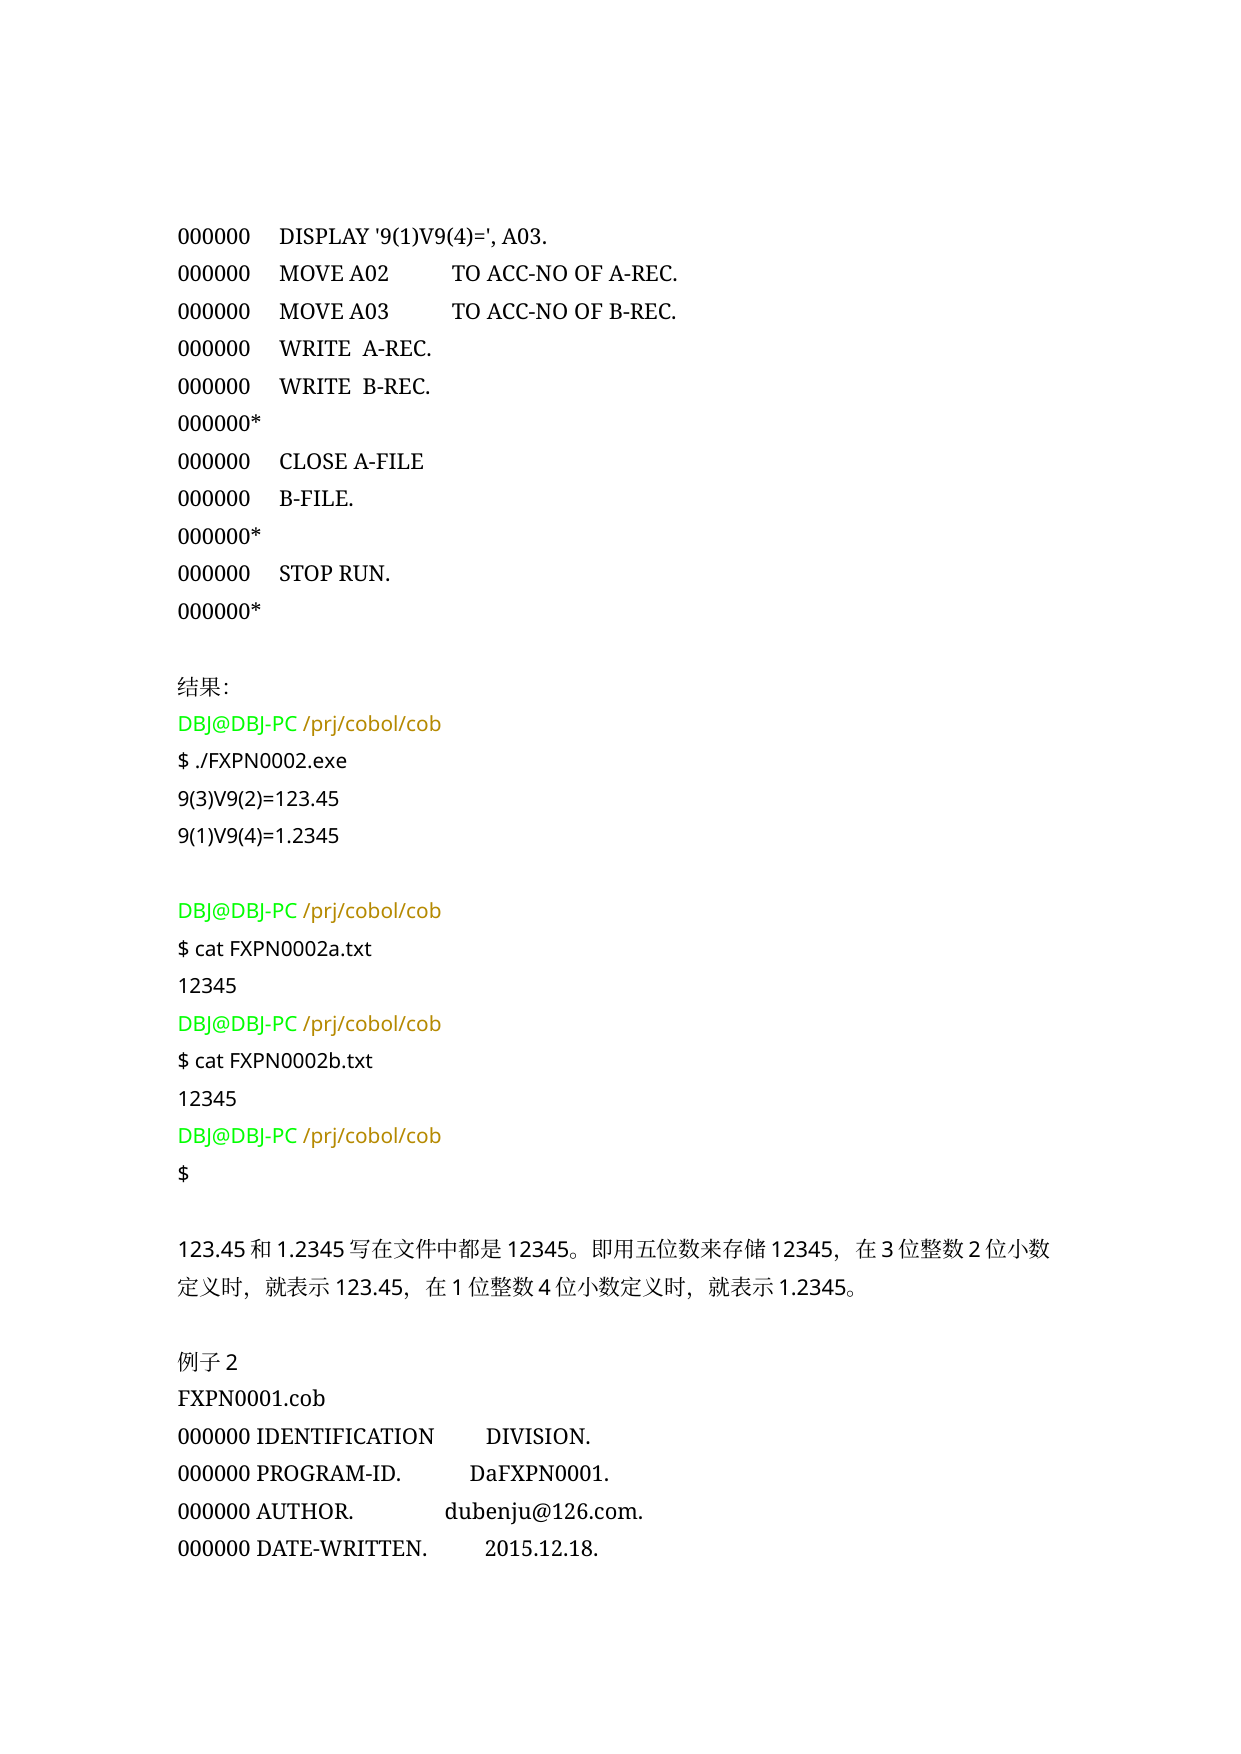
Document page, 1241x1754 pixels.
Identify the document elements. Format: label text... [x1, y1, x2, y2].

text $ cat FXPN0002b.txt [177, 1042, 1063, 1079]
text 000000* [177, 404, 1063, 442]
text 结果： [177, 667, 1063, 704]
text 000000 PROGRAM-ID. DaFXPN0001. [177, 1454, 1063, 1492]
text 000000 DISPLAY '9(1)V9(4)=', A03. [177, 217, 1063, 254]
text 例子2 [177, 1342, 1063, 1379]
text DBJ@DBJ-PC /prj/cobol/cob [177, 1004, 1063, 1042]
text $ ./FXPN0002.exe [177, 742, 1063, 779]
text 000000 MOVE A03 TO ACC-NO OF B-REC. [177, 292, 1063, 329]
text $ cat FXPN0002a.txt [177, 929, 1063, 967]
text 000000* [177, 517, 1063, 554]
text 000000 STOP RUN. [177, 554, 1063, 592]
text 12345 [177, 1079, 1063, 1117]
text 000000 B-FILE. [177, 479, 1063, 517]
text 000000* [177, 592, 1063, 629]
text 9(3)V9(2)=123.45 [177, 779, 1063, 817]
text 000000 MOVE A02 TO ACC-NO OF A-REC. [177, 254, 1063, 292]
text FXPN0001.cob [177, 1379, 1063, 1417]
text 9(1)V9(4)=1.2345 [177, 817, 1063, 854]
text DBJ@DBJ-PC /prj/cobol/cob [177, 1117, 1063, 1154]
text $ [177, 1154, 1063, 1192]
text 000000 AUTHOR. dubenju@126.com. [177, 1492, 1063, 1529]
text 000000 IDENTIFICATION DIVISION. [177, 1417, 1063, 1454]
text DBJ@DBJ-PC /prj/cobol/cob [177, 704, 1063, 742]
text 123.45和1.2345写在文件中都是12345。即用五位数来存储12345，在3位整数2位小数定义时，就表示123.45，在1位整数4位小数定义时，就表示1.2345。 [177, 1229, 1063, 1304]
text 12345 [177, 967, 1063, 1004]
text 000000 WRITE A-REC. [177, 329, 1063, 367]
text DBJ@DBJ-PC /prj/cobol/cob [177, 892, 1063, 929]
text 000000 WRITE B-REC. [177, 367, 1063, 404]
text 000000 CLOSE A-FILE [177, 442, 1063, 479]
text 000000 DATE-WRITTEN. 2015.12.18. [177, 1529, 1063, 1567]
